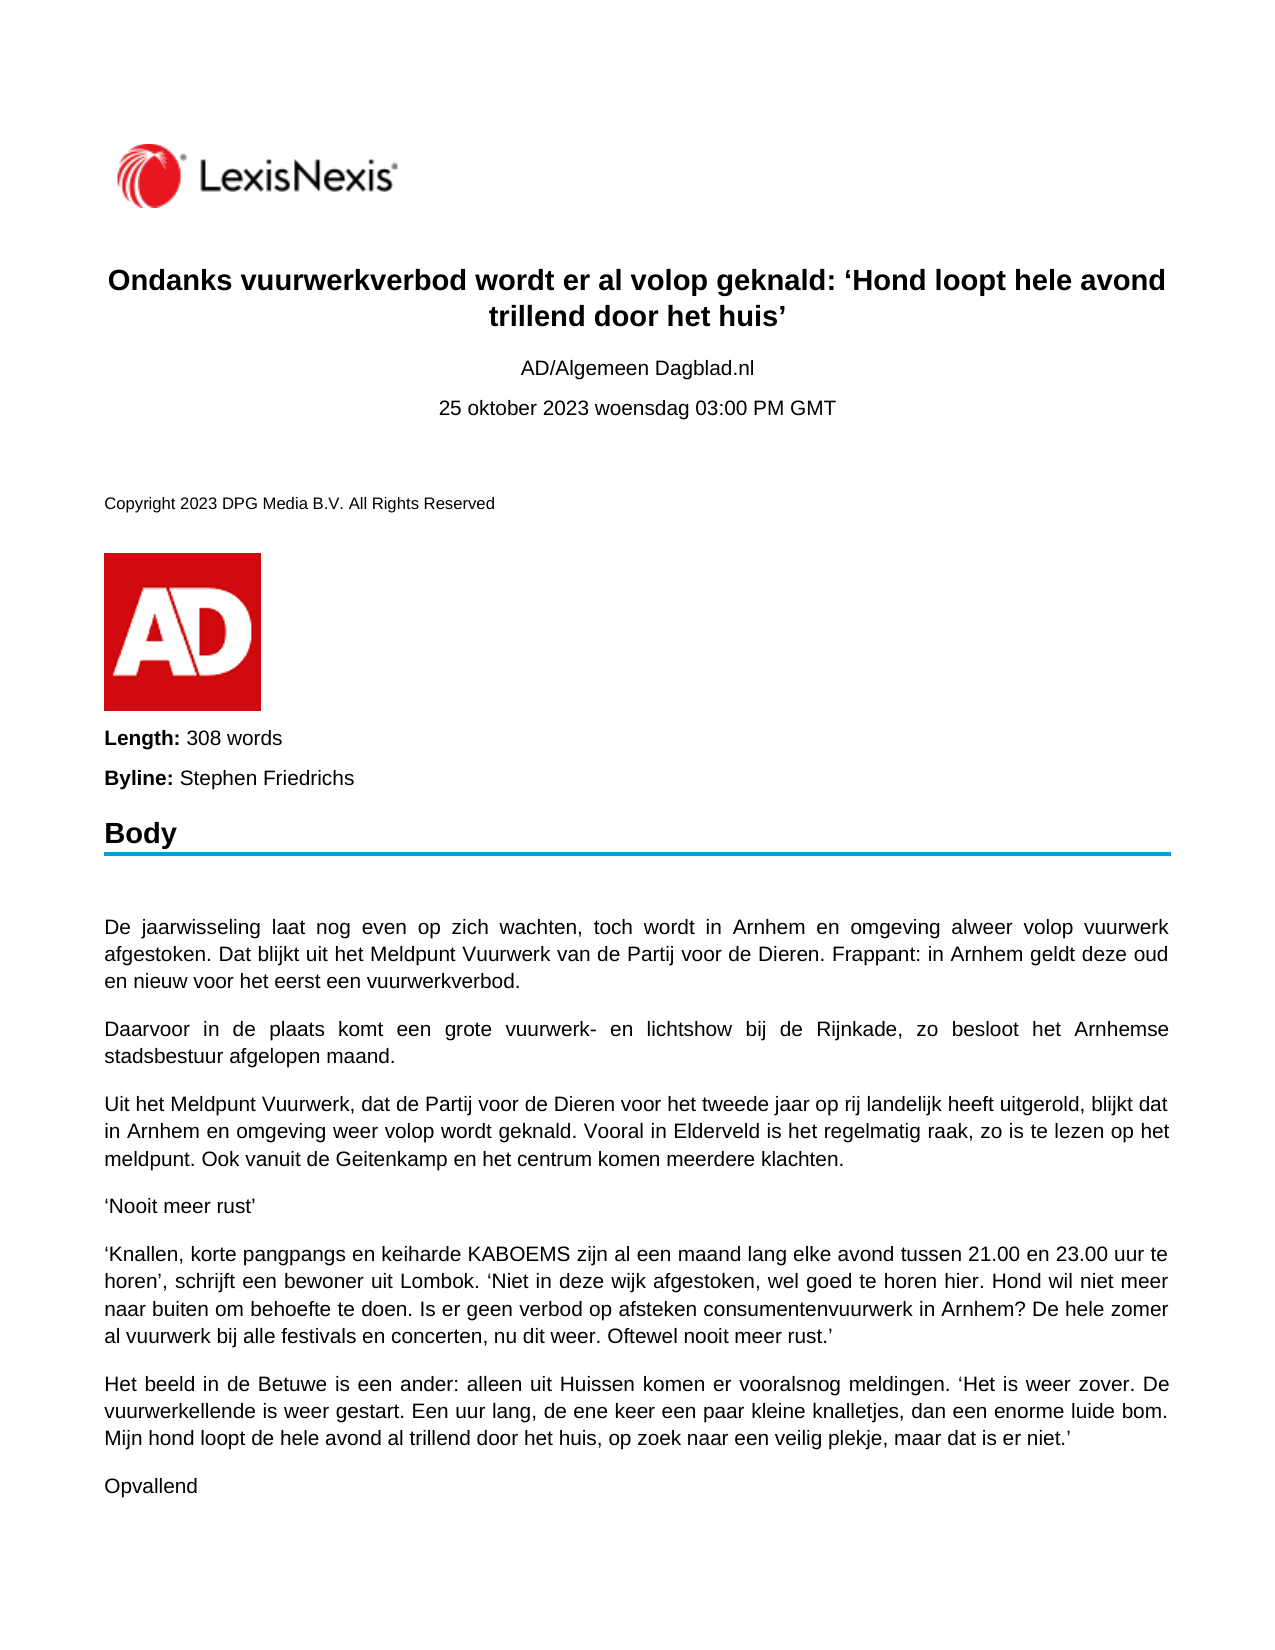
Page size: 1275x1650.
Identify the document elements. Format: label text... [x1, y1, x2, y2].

text Daarvoor in de plaats komt een grote vuurwerk- en lichtshow bij de Rijnkade, zo besloot het Arnhemse stadsbestuur afgelopen maand. [104, 1014, 1171, 1068]
text Length: 308 words [104, 723, 1171, 750]
subtitle Ondanks vuurwerkverbod wordt er al volop geknald: ‘Hond loopt hele avond trillend door het huis’ [104, 261, 1171, 332]
text De jaarwisseling laat nog even op zich wachten, toch wordt in Arnhem en omgeving alweer volop vuurwerk afgestoken. Dat blijkt uit het Meldpunt Vuurwerk van de Partij voor de Dieren. Frappant: in Arnhem geldt deze oud en nieuw voor het eerst een vuurwerkverbod. [104, 912, 1171, 993]
picture [104, 553, 261, 711]
text ‘Nooit meer rust’ [104, 1191, 1171, 1218]
text Byline: Stephen Friedrichs [104, 762, 1171, 789]
text Uit het Meldpunt Vuurwerk, dat de Partij voor de Dieren voor het tweede jaar op rij landelijk heeft uitgerold, blijkt dat in Arnhem en omgeving weer volop wordt geknald. Vooral in Elderveld is het regelmatig raak, zo is te lezen op het meldpunt. Ook vanuit de Geitenkamp en het centrum komen meerdere klachten. [104, 1089, 1171, 1170]
picture [104, 144, 412, 208]
text Body [104, 814, 1171, 850]
text Opvallend [104, 1470, 1171, 1497]
text Het beeld in de Betuwe is een ander: alleen uit Huissen komen er vooralsnog meldingen. ‘Het is weer zover. De vuurwerkellende is weer gestart. Een uur lang, de ene keer een paar kleine knalletjes, dan een enorme luide bom. Mijn hond loopt de hele avond al trillend door het huis, op zoek naar een veilig plekje, maar dat is er niet.’ [104, 1368, 1171, 1449]
text ‘Knallen, korte pangpangs en keiharde KABOEMS zijn al een maand lang elke avond tussen 21.00 en 23.00 uur te horen’, schrijft een bewoner uit Lombok. ‘Niet in deze wijk afgestoken, wel goed te horen hier. Hond wil niet meer naar buiten om behoefte te doen. Is er geen verbod op afsteken consumentenvuurwerk in Arnhem? De hele zomer al vuurwerk bij alle festivals en concerten, nu dit weer. Oftewel nooit meer rust.’ [104, 1239, 1171, 1347]
text AD/Algemeen Dagblad.nl [104, 353, 1171, 380]
text Copyright 2023 DPG Media B.V. All Rights Reserved [104, 461, 1171, 513]
text 25 oktober 2023 woensdag 03:00 PM GMT [104, 393, 1171, 420]
